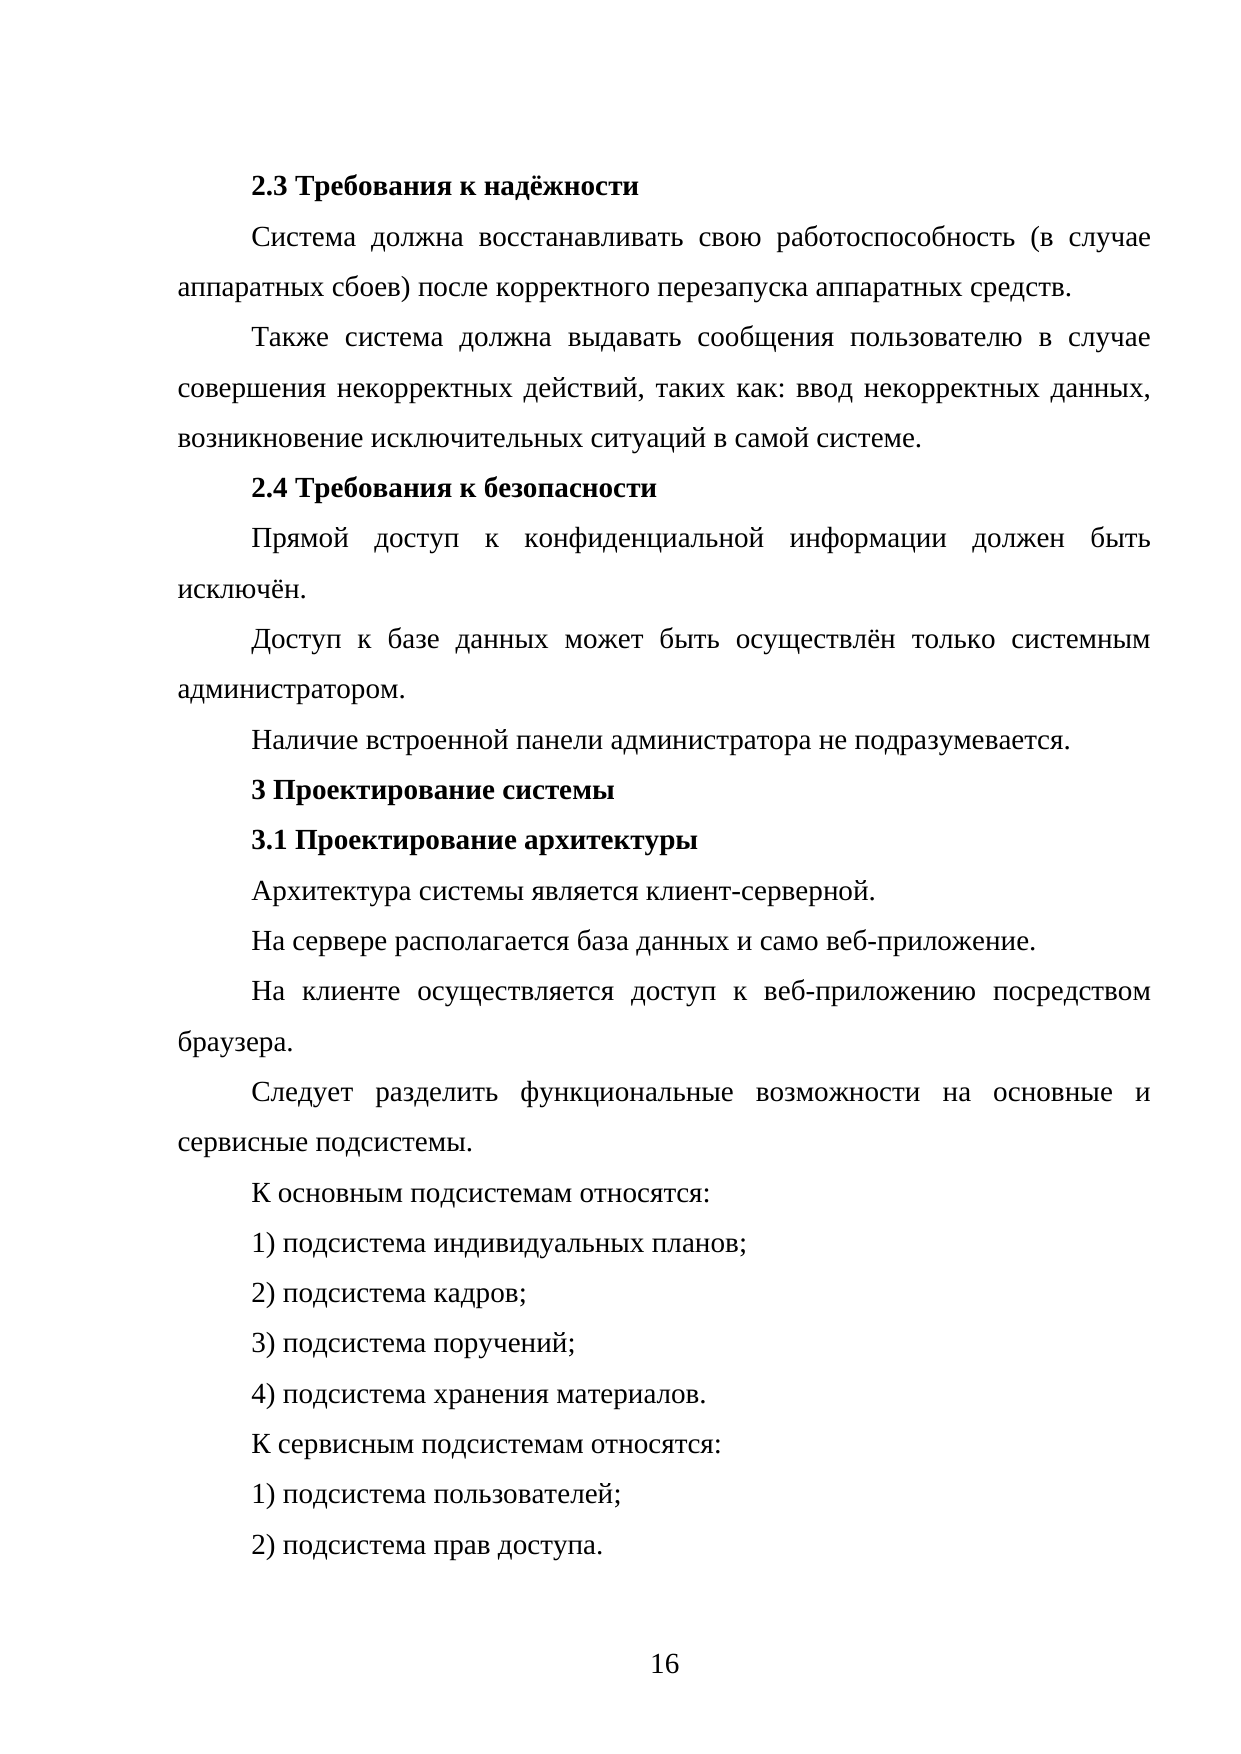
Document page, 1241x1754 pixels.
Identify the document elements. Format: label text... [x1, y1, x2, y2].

text К основным подсистемам относятся: [177, 1175, 1152, 1208]
text Доступ к базе данных может быть осуществлён только системным администратором. [177, 621, 1152, 705]
text Также система должна выдавать сообщения пользователю в случае совершения некорректных действий, таких как: ввод некорректных данных, возникновение исключительных ситуаций в самой системе. [177, 319, 1152, 453]
list подсистема пользователей; [177, 1477, 1152, 1510]
list подсистема поручений; [177, 1326, 1152, 1359]
text 2.3 Требования к надёжности [177, 168, 1152, 202]
text На клиенте осуществляется доступ к веб-приложению посредством браузера. [177, 973, 1152, 1057]
text 2.4 Требования к безопасности [177, 470, 1152, 504]
text Следует разделить функциональные возможности на основные и сервисные подсистемы. [177, 1074, 1152, 1158]
list подсистема прав доступа. [177, 1527, 1152, 1560]
text На сервере располагается база данных и само веб-приложение. [177, 923, 1152, 957]
list подсистема кадров; [177, 1275, 1152, 1309]
text Архитектура системы является клиент-серверной. [177, 873, 1152, 906]
text 3 Проектирование системы [177, 772, 1152, 806]
text Система должна восстанавливать свою работоспособность (в случае аппаратных сбоев) после корректного перезапуска аппаратных средств. [177, 219, 1152, 303]
text Прямой доступ к конфиденциальной информации должен быть исключён. [177, 521, 1152, 604]
list подсистема хранения материалов. [177, 1376, 1152, 1409]
text Наличие встроенной панели администратора не подразумевается. [177, 722, 1152, 755]
text 3.1 Проектирование архитектуры [177, 822, 1152, 856]
list подсистема индивидуальных планов; [177, 1225, 1152, 1258]
text К сервисным подсистемам относятся: [177, 1426, 1152, 1460]
